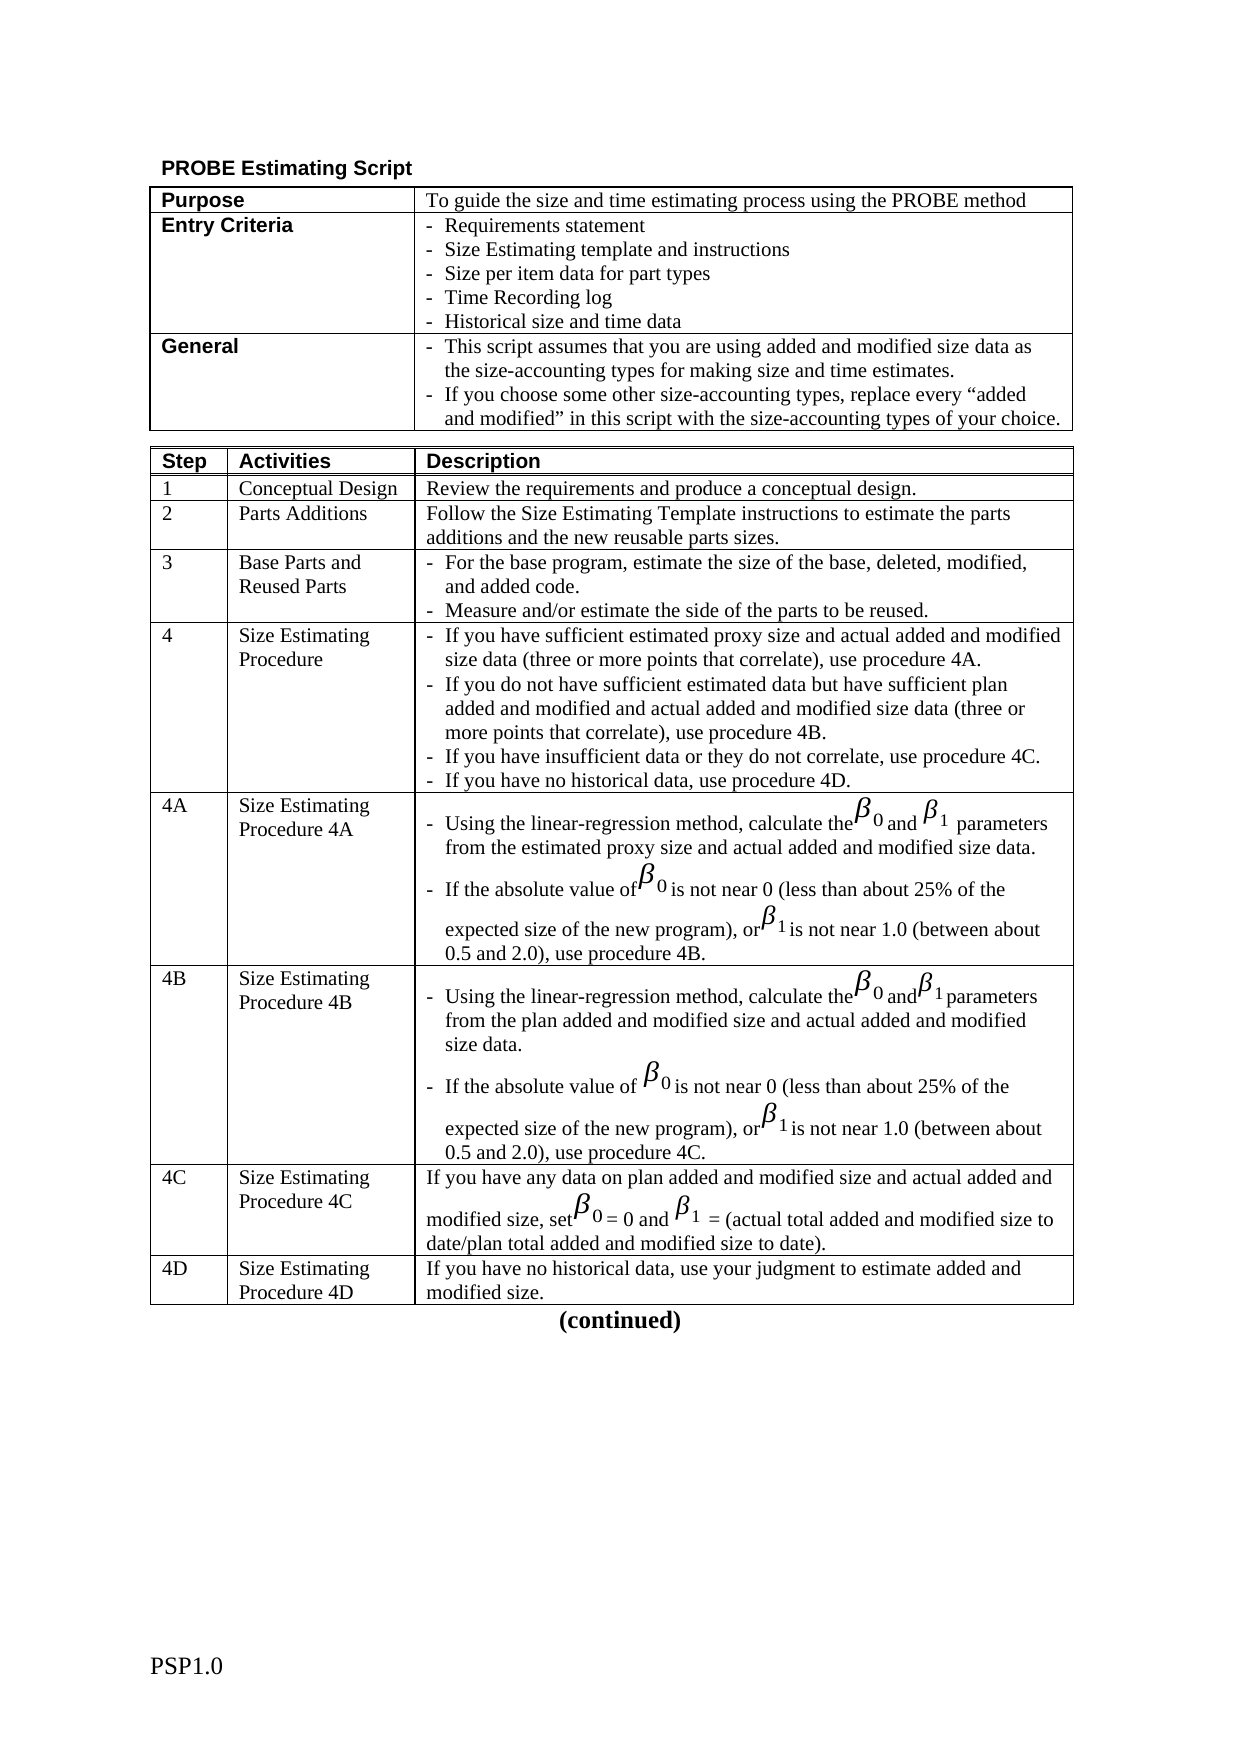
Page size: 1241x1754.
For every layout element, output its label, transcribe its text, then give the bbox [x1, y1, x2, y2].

table_cell To guide the size and time estimating process using the PROBE method [415, 188, 1072, 212]
table_cell For the base program, estimate the size of the base, deleted, modified, and added code. Measure and/or estimate the side of the parts to be reused. [416, 550, 1073, 622]
table_cell If you have sufficient estimated proxy size and actual added and modified size data (three or more points that correlate), use procedure 4A. If you do not have sufficient estimated data but have sufficient plan added and modified and actual added and modified size data (three or more points that correlate), use procedure 4B. If you have insufficient data or they do not correlate, use procedure 4C. If you have no historical data, use procedure 4D. [416, 623, 1073, 792]
table_cell If you have any data on plan added and modified size and actual added and modified size, set= 0 and = (actual total added and modified size to date/plan total added and modified size to date). [416, 1165, 1073, 1255]
text (continued) [150, 1305, 1090, 1334]
table_cell Entry Criteria [151, 213, 414, 333]
table_cell Size Estimating Procedure 4A [228, 793, 414, 965]
table_cell Follow the Size Estimating Template instructions to estimate the parts additions and the new reusable parts sizes. [416, 501, 1073, 549]
table_cell 3 [151, 550, 227, 622]
table_cell Review the requirements and produce a conceptual design. [416, 476, 1073, 500]
table_cell Using the linear-regression method, calculate theandparameters from the plan added and modified size and actual added and modified size data. If the absolute value of is not near 0 (less than about 25% of the expected size of the new program), oris not near 1.0 (between about 0.5 and 2.0), use procedure 4C. [416, 966, 1073, 1164]
table_cell 4 [151, 623, 227, 792]
table_cell Size Estimating Procedure 4B [228, 966, 414, 1164]
table_header Description [416, 449, 1073, 473]
table_cell 4C [151, 1165, 227, 1255]
table_cell Purpose [151, 188, 414, 212]
table_cell Size Estimating Procedure 4D [228, 1256, 414, 1304]
table_cell Size Estimating Procedure 4C [228, 1165, 414, 1255]
table_cell If you have no historical data, use your judgment to estimate added and modified size. [416, 1256, 1073, 1304]
table_cell Size Estimating Procedure [228, 623, 414, 792]
table_cell Conceptual Design [228, 476, 414, 500]
table_cell 4A [151, 793, 227, 965]
table_cell 1 [151, 476, 227, 500]
table_cell This script assumes that you are using added and modified size data as the size-accounting types for making size and time estimates. If you choose some other size-accounting types, replace every “added and modified” in this script with the size-accounting types of your choice. [415, 334, 1072, 430]
table_cell Base Parts and Reused Parts [228, 550, 414, 622]
table_cell General [151, 334, 414, 430]
table_cell Parts Additions [228, 501, 414, 549]
table_header Step [151, 449, 227, 473]
table_cell 4B [151, 966, 227, 1164]
table_cell 4D [151, 1256, 227, 1304]
table_header Activities [228, 449, 414, 473]
table_cell Using the linear-regression method, calculate theand parameters from the estimated proxy size and actual added and modified size data. If the absolute value ofis not near 0 (less than about 25% of the expected size of the new program), oris not near 1.0 (between about 0.5 and 2.0), use procedure 4B. [416, 793, 1073, 965]
table_cell 2 [151, 501, 227, 549]
table_cell Requirements statement Size Estimating template and instructions Size per item data for part types Time Recording log Historical size and time data [415, 213, 1072, 333]
table_header PROBE Estimating Script [150, 150, 1072, 186]
